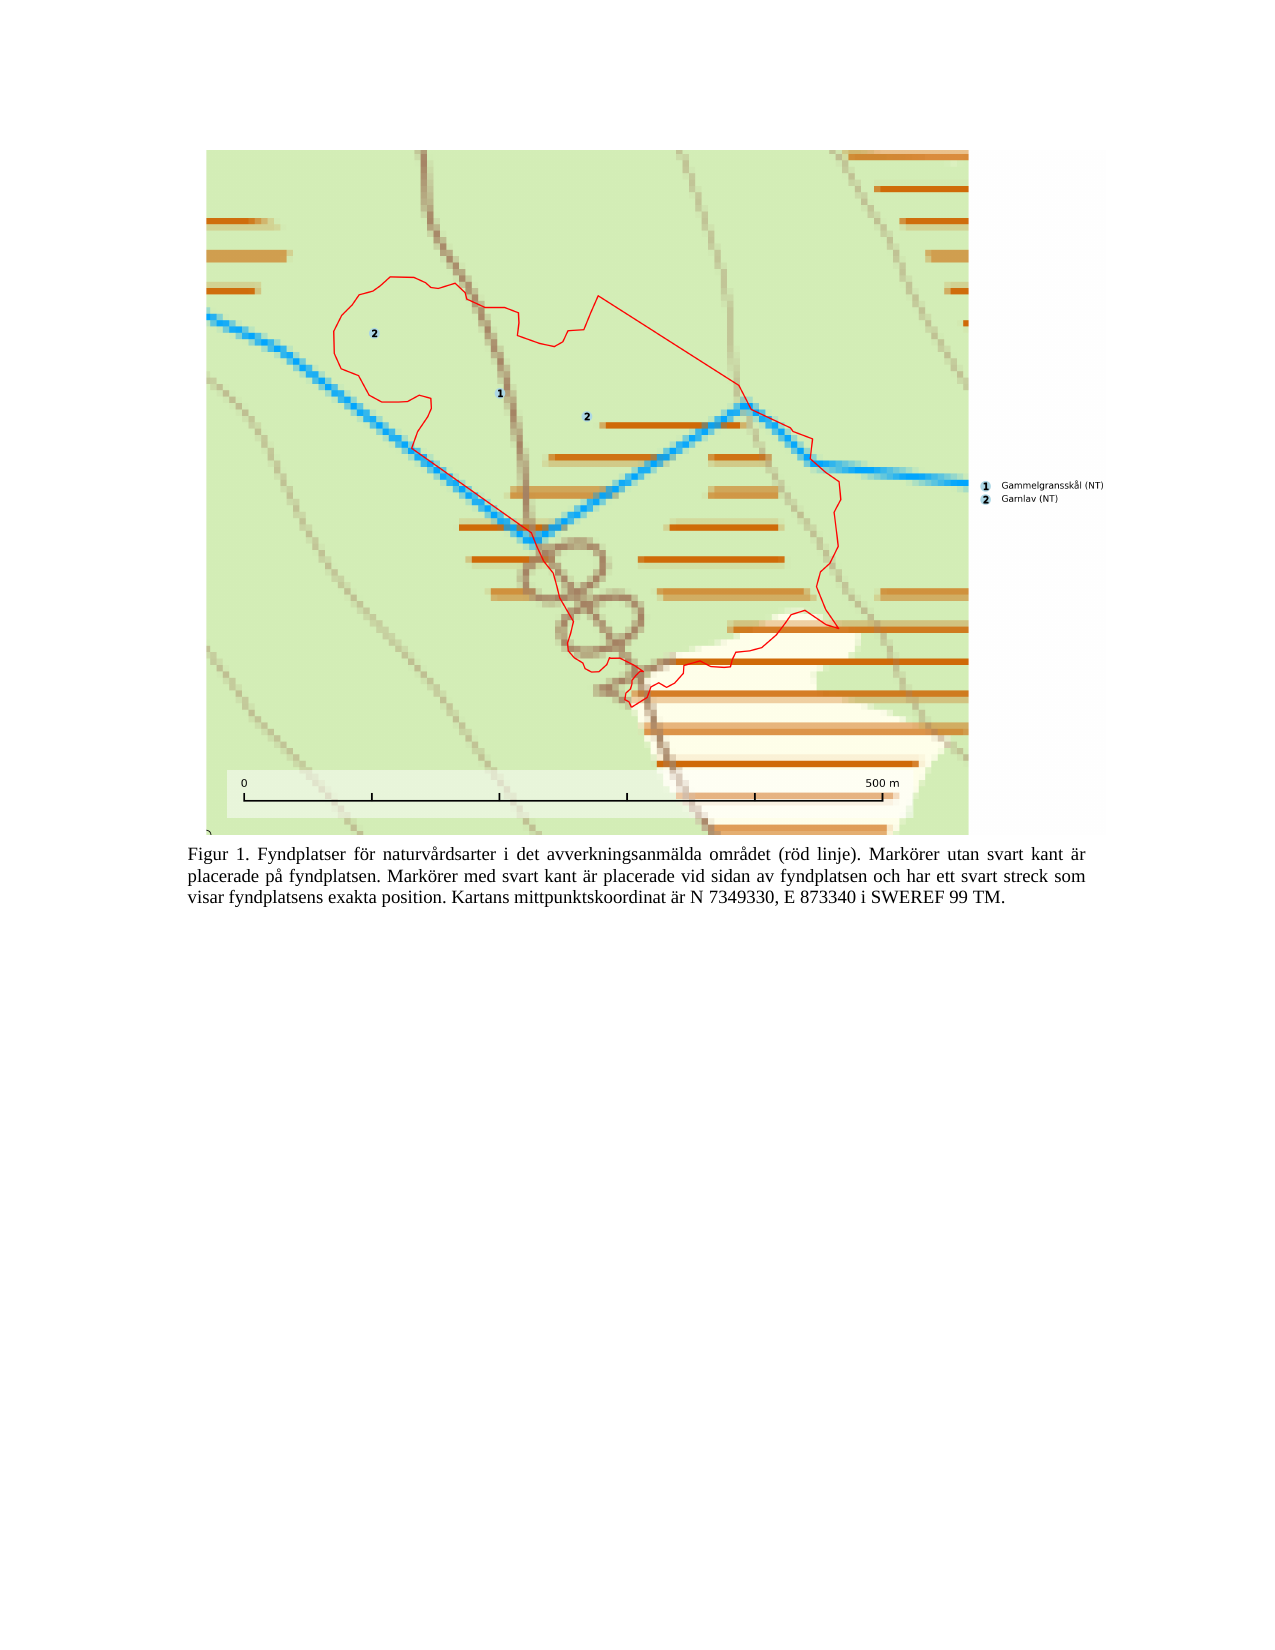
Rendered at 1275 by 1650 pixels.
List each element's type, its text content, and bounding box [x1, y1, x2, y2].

text Figur 1. Fyndplatser för naturvårdsarter i det avverkningsanmälda området (röd linje). Markörer utan svart kant är placerade på fyndplatsen. Markörer med svart kant är placerade vid sidan av fyndplatsen och har ett svart streck som visar fyndplatsens exakta position. Kartans mittpunktskoordinat är N 7349330, E 873340 i SWEREF 99 TM. [187, 843, 1087, 908]
picture [206, 150, 1107, 835]
